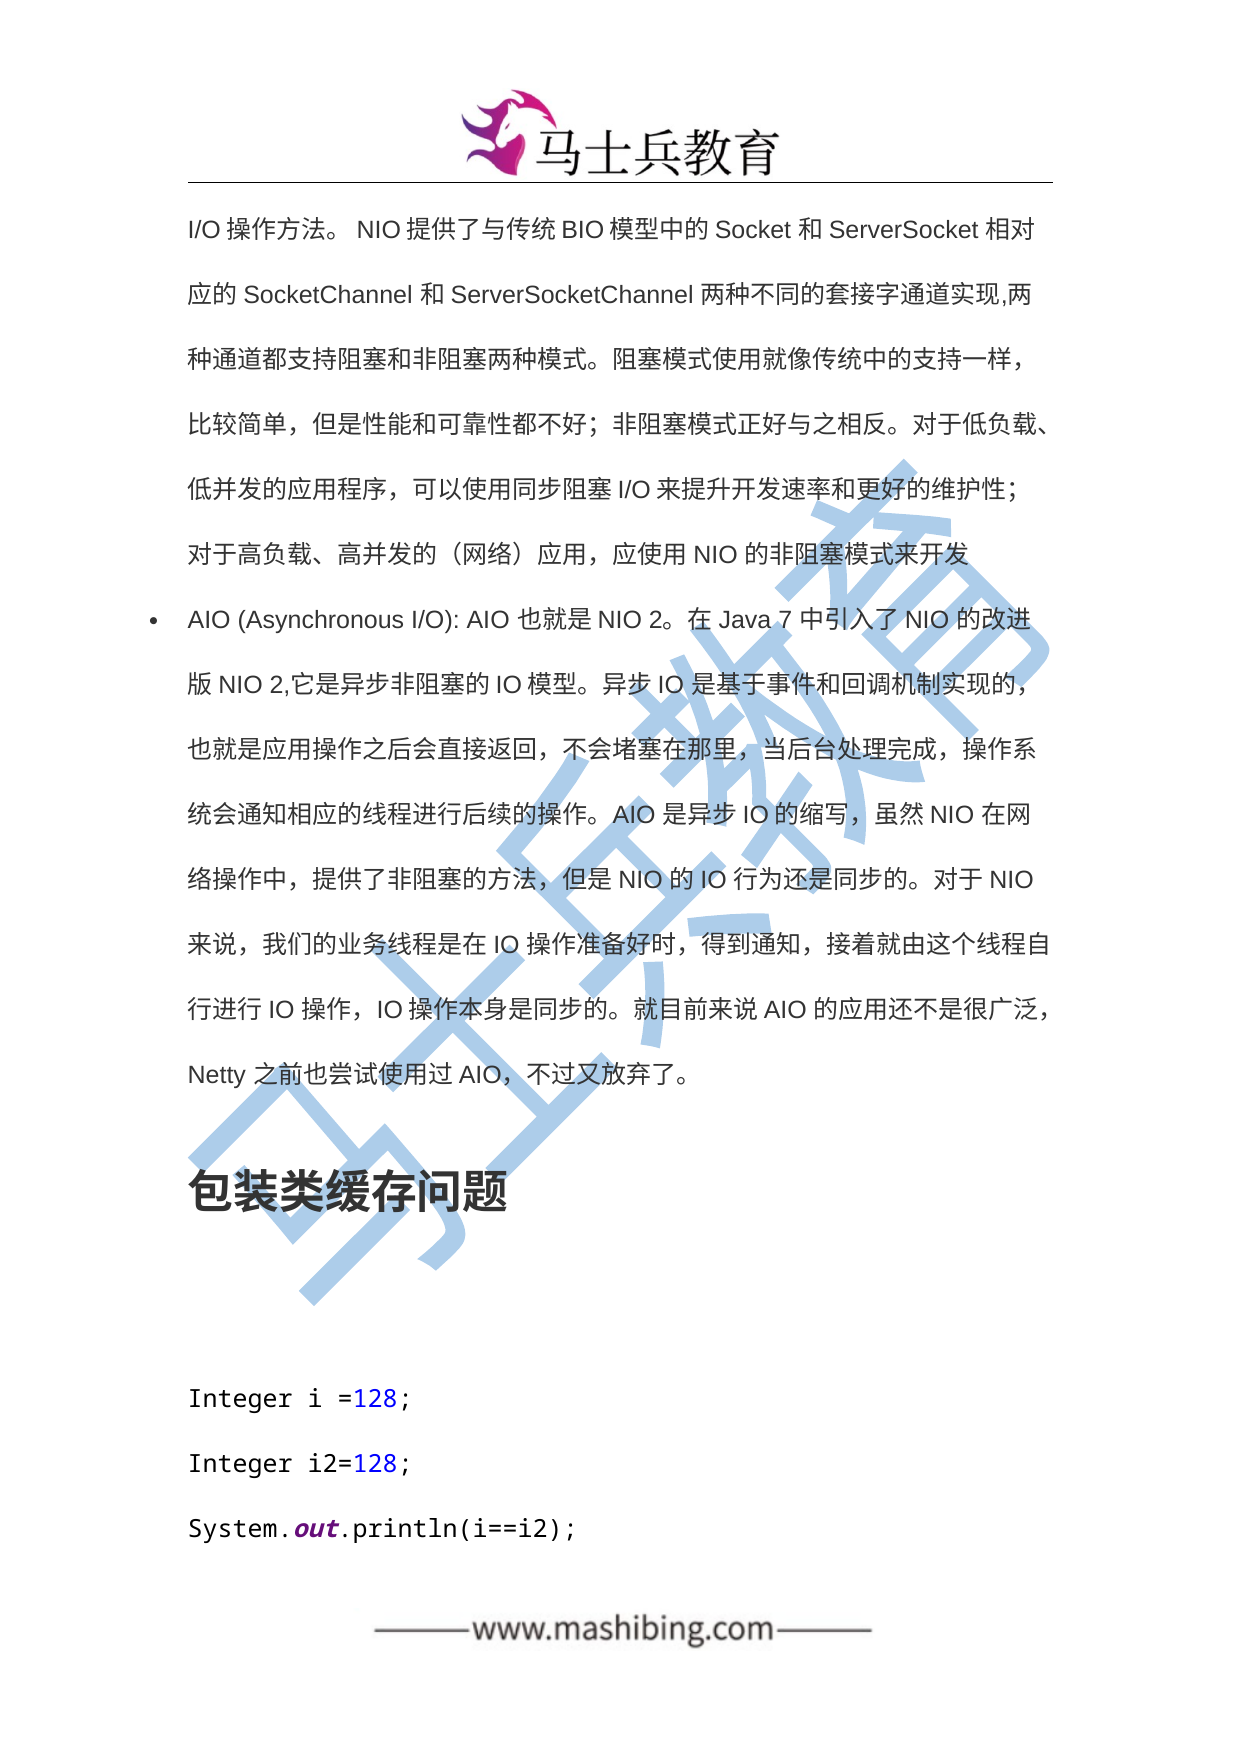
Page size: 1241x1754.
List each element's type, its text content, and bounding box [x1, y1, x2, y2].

picture [353, 1608, 888, 1651]
list NIO (New I/O): NIO是一种同步非阻塞的I/O模型，在Java 1.4 中引入了NIO框架，对应 java.nio 包，提供了 Channel , Selector，Buffer等抽象。NIO中的 N可以理解为Non-blocking，不单纯是New。它支持面向缓冲的，基于通道的I/O操作方法。 NIO提供了与传统BIO模型中的 Socket 和 ServerSocket 相对应的 SocketChannel 和 ServerSocketChannel 两种不同的套接字通道实现,两种通道都支持阻塞和非阻塞两种模式。阻塞模式使用就像传统中的支持一样，比较简单，但是性能和可靠性都不好；非阻塞模式正好与之相反。对于低负载、低并发的应用程序，可以使用同步阻塞I/O来提升开发速率和更好的维护性；对于高负载、高并发的（网络）应用，应使用 NIO 的非阻塞模式来开发 [150, 195, 1053, 780]
list AIO (Asynchronous I/O): AIO 也就是 NIO 2。在 Java 7 中引入了 NIO 的改进版 NIO 2,它是异步非阻塞的IO模型。异步 IO 是基于事件和回调机制实现的，也就是应用操作之后会直接返回，不会堵塞在那里，当后台处理完成，操作系统会通知相应的线程进行后续的操作。AIO 是异步IO的缩写，虽然 NIO 在网络操作中，提供了非阻塞的方法，但是 NIO 的 IO 行为还是同步的。对于 NIO 来说，我们的业务线程是在 IO 操作准备好时，得到通知，接着就由这个线程自行进行 IO 操作，IO操作本身是同步的。就目前来说 AIO 的应用还不是很广泛，Netty 之前也尝试使用过 AIO，不过又放弃了。 [150, 809, 1053, 1329]
picture [459, 88, 781, 180]
